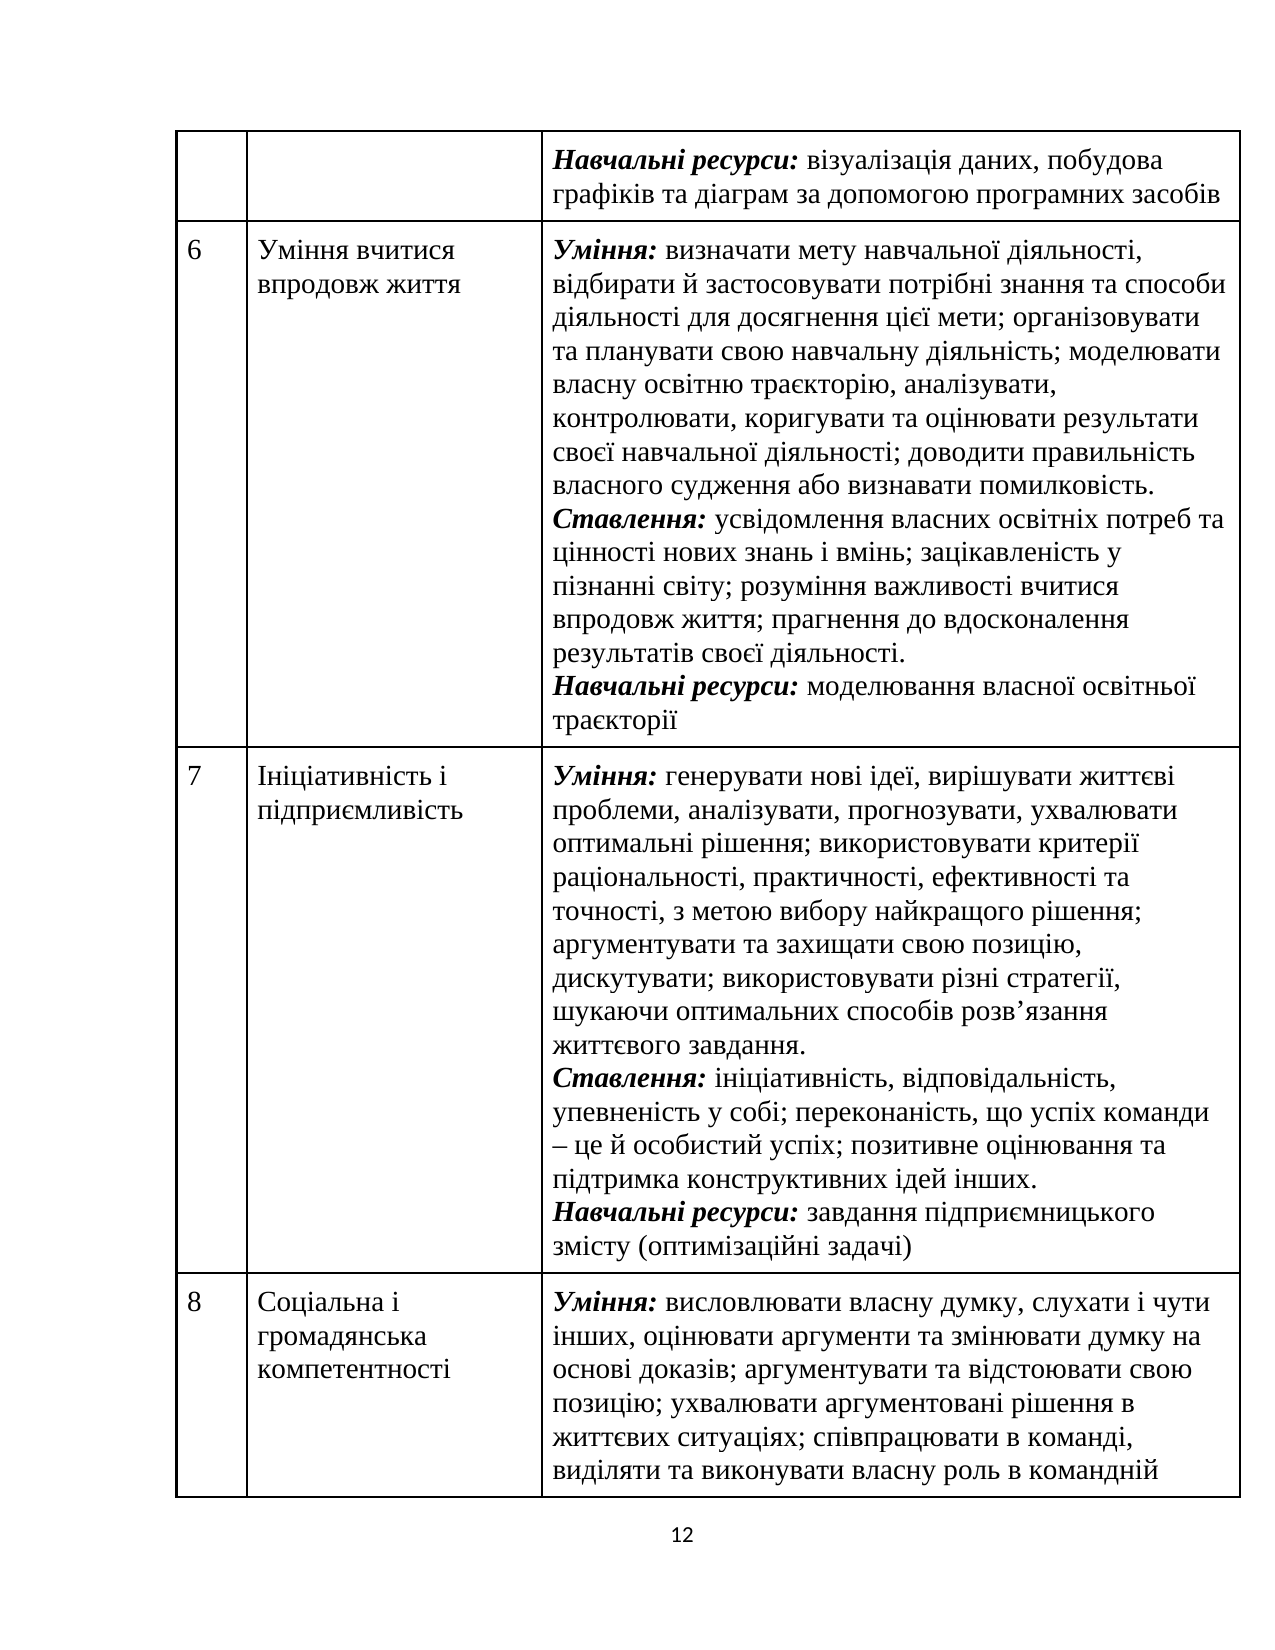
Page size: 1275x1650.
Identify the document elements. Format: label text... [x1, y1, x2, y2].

table_cell Уміння вчитися впродовж життя [248, 222, 541, 746]
table_cell 5 [178, 132, 246, 220]
table_cell 7 [178, 748, 246, 1272]
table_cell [248, 132, 541, 220]
table_cell 6 [178, 222, 246, 746]
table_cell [543, 1274, 1239, 1496]
table_cell Ініціативність і підприємливість [248, 748, 541, 1272]
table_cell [248, 1274, 541, 1496]
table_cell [543, 132, 1239, 220]
table_cell Уміння: визначати мету навчальної діяльності, відбирати й застосовувати потрібні знання та способи діяльності для досягнення цієї мети; організовувати та планувати свою навчальну діяльність; моделювати власну освітню траєкторію, аналізувати, контролювати, коригувати та оцінювати результати своєї навчальної діяльності; доводити правильність власного судження або визнавати помилковість. Ставлення: усвідомлення власних освітніх потреб та цінності нових знань і вмінь; зацікавленість у пізнанні світу; розуміння важливості вчитися впродовж життя; прагнення до вдосконалення результатів своєї діяльності. Навчальні ресурси: моделювання власної освітньої траєкторії [543, 222, 1239, 746]
table_cell 8 [178, 1274, 246, 1496]
table_cell Уміння: генерувати нові ідеї, вирішувати життєві проблеми, аналізувати, прогнозувати, ухвалювати оптимальні рішення; використовувати критерії раціональності, практичності, ефективності та точності, з метою вибору найкращого рішення; аргументувати та захищати свою позицію, дискутувати; використовувати різні стратегії, шукаючи оптимальних способів розв’язання життєвого завдання. Ставлення: ініціативність, відповідальність, упевненість у собі; переконаність, що успіх команди – це й особистий успіх; позитивне оцінювання та підтримка конструктивних ідей інших. Навчальні ресурси: завдання підприємницького змісту (оптимізаційні задачі) [543, 748, 1239, 1272]
